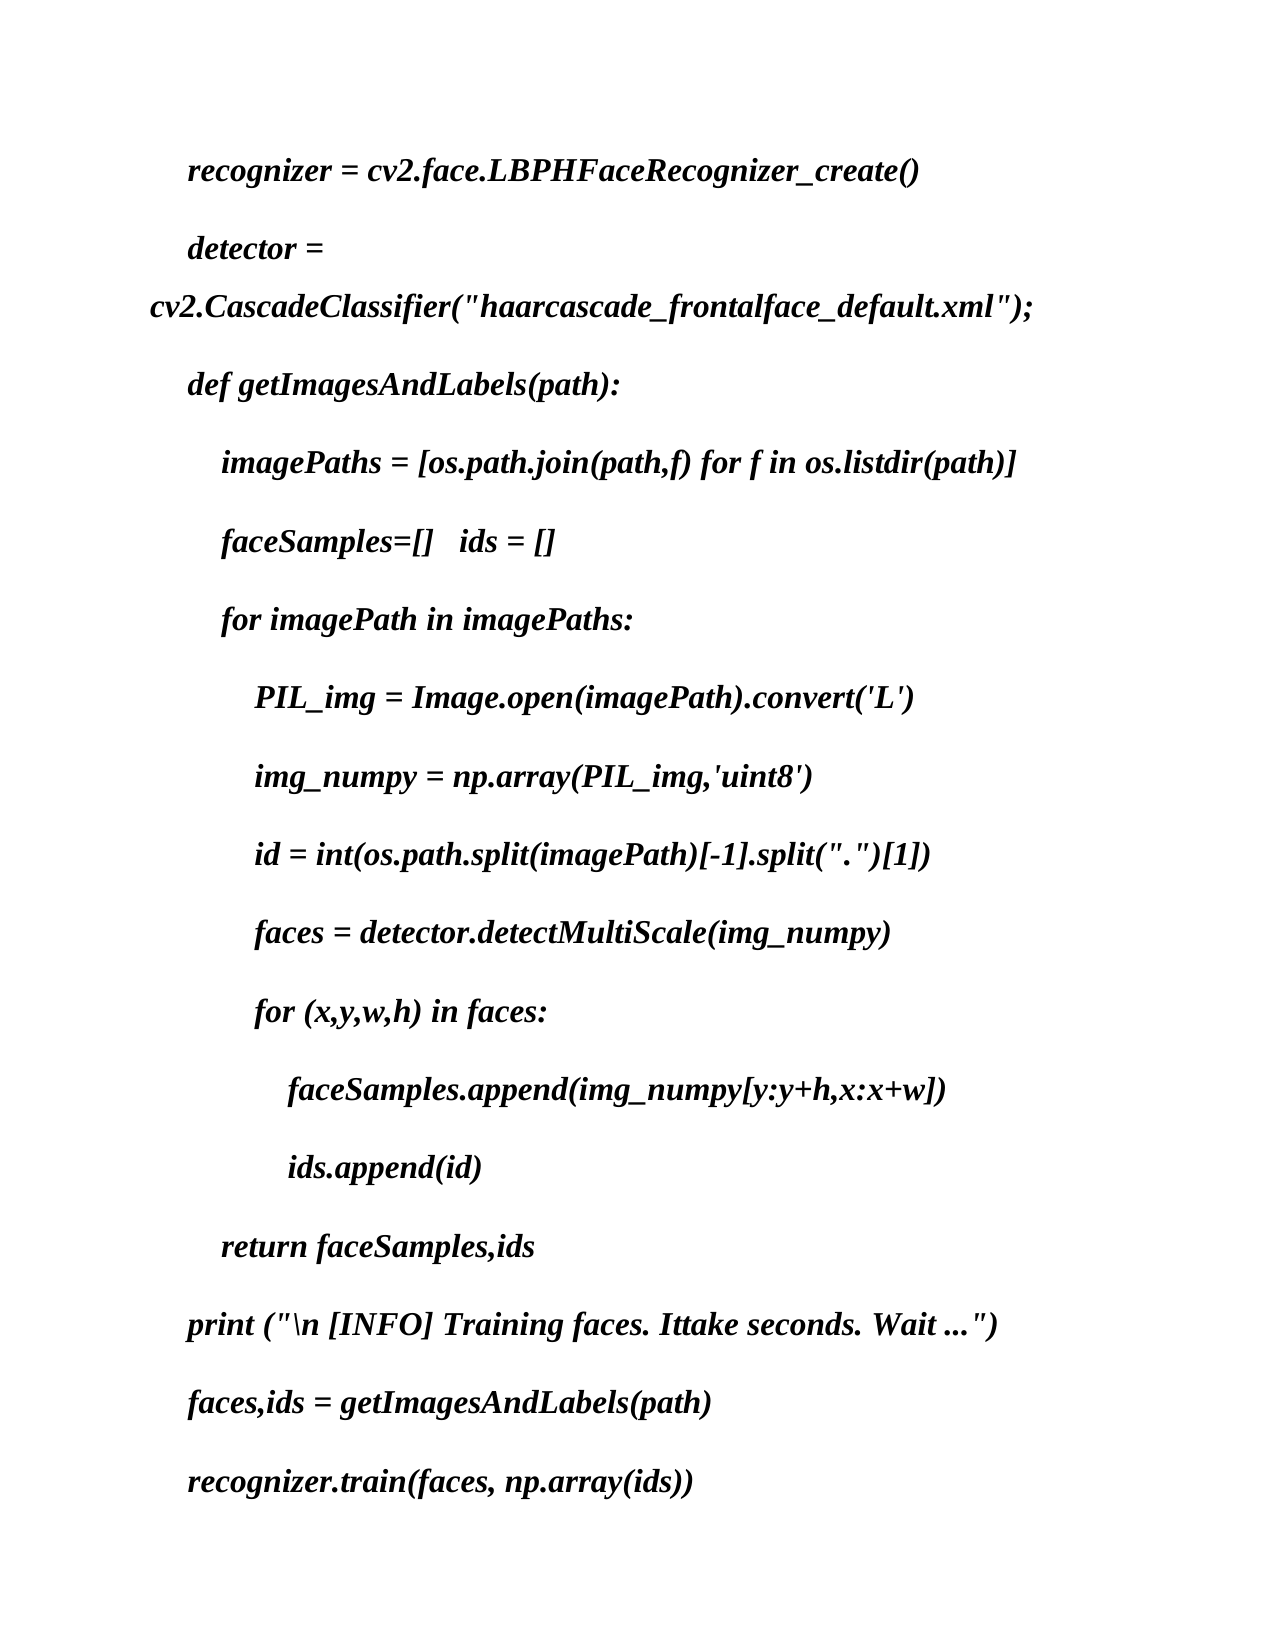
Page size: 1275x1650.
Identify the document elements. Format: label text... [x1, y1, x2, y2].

text detector = cv2.CascadeClassifier("haarcascade_frontalface_default.xml"); [150, 228, 1125, 324]
text for imagePath in imagePaths: [150, 599, 1125, 637]
text faceSamples.append(img_numpy[y:y+h,x:x+w]) [150, 1069, 1125, 1107]
text faces = detector.detectMultiScale(img_numpy) [150, 912, 1125, 951]
text for (x,y,w,h) in faces: [150, 991, 1125, 1029]
text def getImagesAndLabels(path): [150, 364, 1125, 402]
text recognizer.train(faces, np.array(ids)) [150, 1461, 1125, 1499]
text PIL_img = Image.open(imagePath).convert('L') [150, 677, 1125, 716]
text faces,ids = getImagesAndLabels(path) [150, 1382, 1125, 1421]
text recognizer = cv2.face.LBPHFaceRecognizer_create() [150, 150, 1125, 188]
text imagePaths = [os.path.join(path,f) for f in os.listdir(path)] [150, 442, 1125, 481]
text return faceSamples,ids [150, 1226, 1125, 1264]
text faceSamples=[] ids = [] [150, 521, 1125, 559]
text print ("\n [INFO] Training faces. Ittake seconds. Wait ...") [150, 1304, 1125, 1342]
text ids.append(id) [150, 1147, 1125, 1186]
text id = int(os.path.split(imagePath)[-1].split(".")[1]) [150, 834, 1125, 872]
text img_numpy = np.array(PIL_img,'uint8') [150, 756, 1125, 794]
